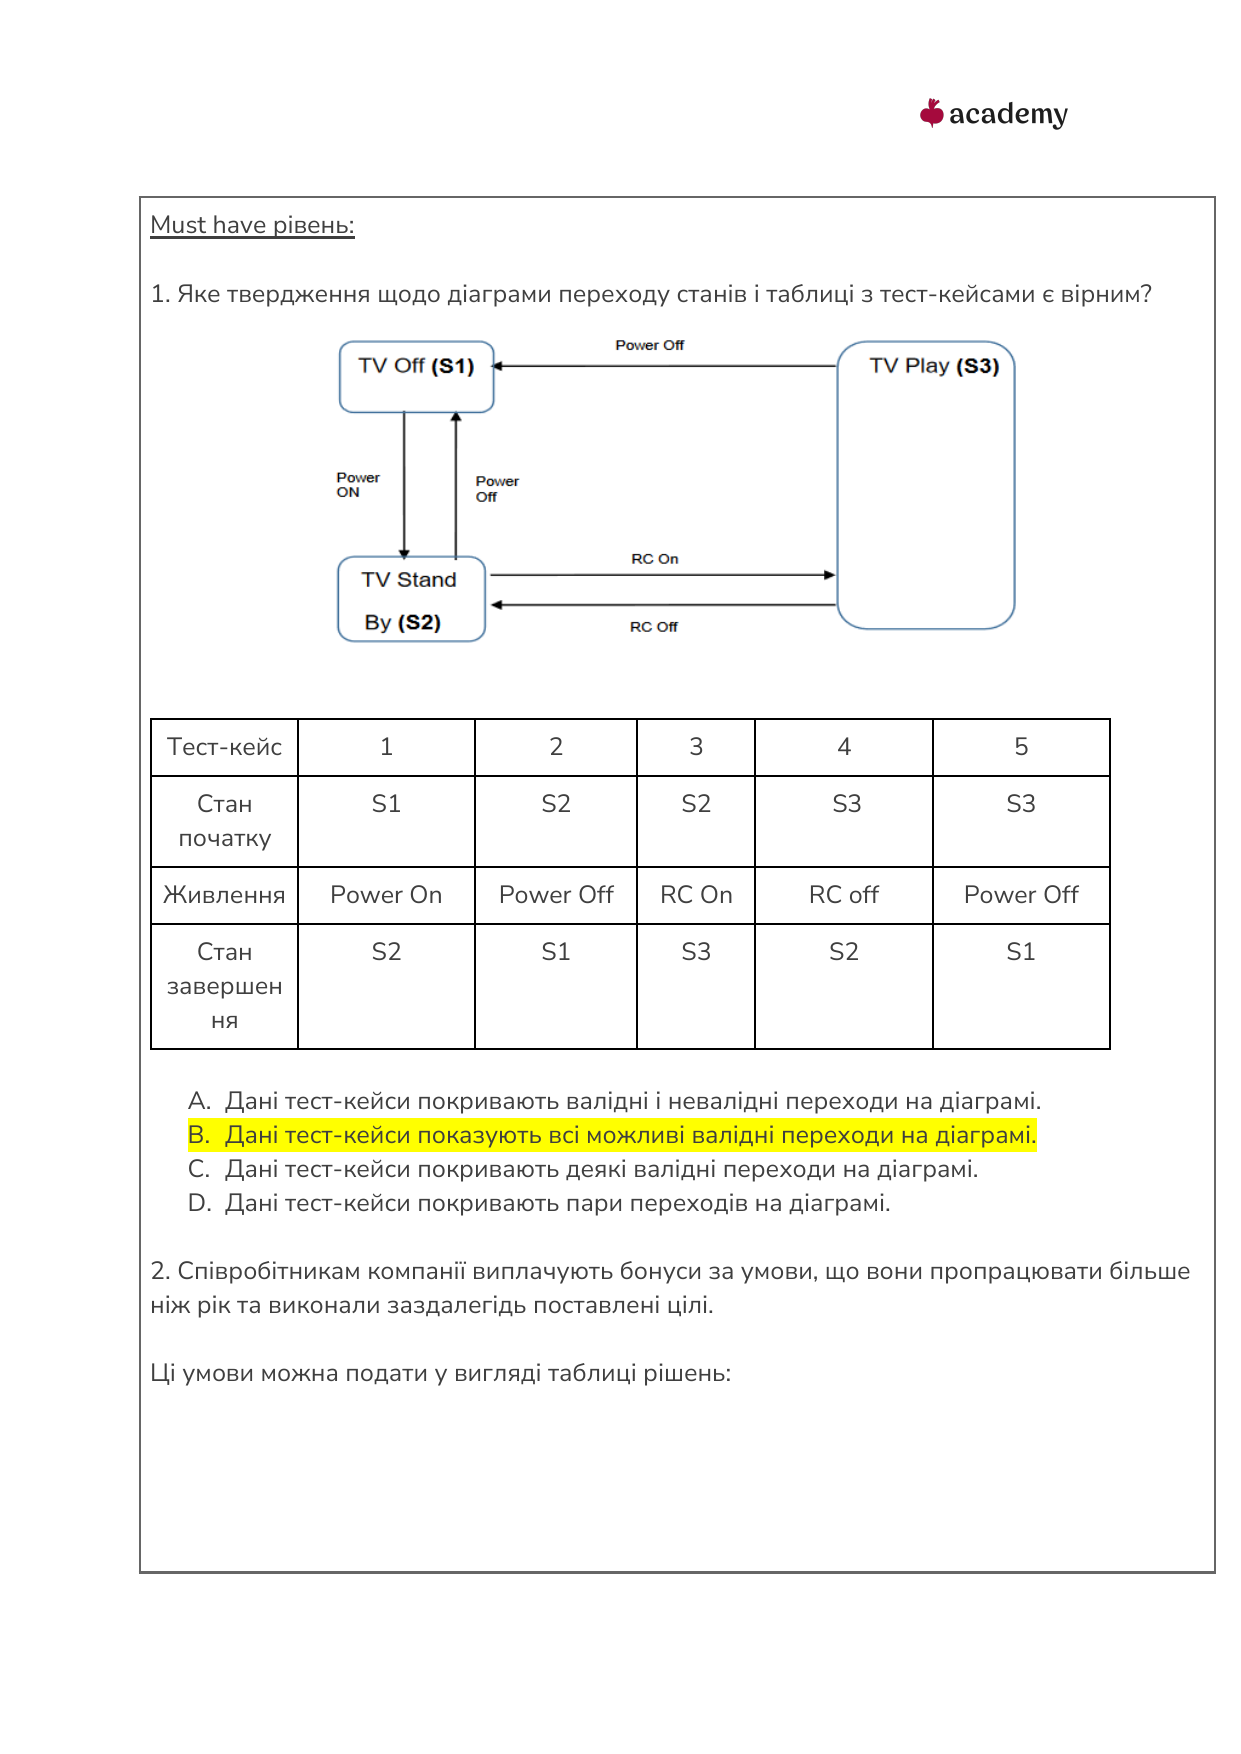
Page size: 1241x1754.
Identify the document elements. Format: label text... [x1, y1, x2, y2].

picture [298, 310, 1057, 678]
picture [897, 75, 1091, 154]
